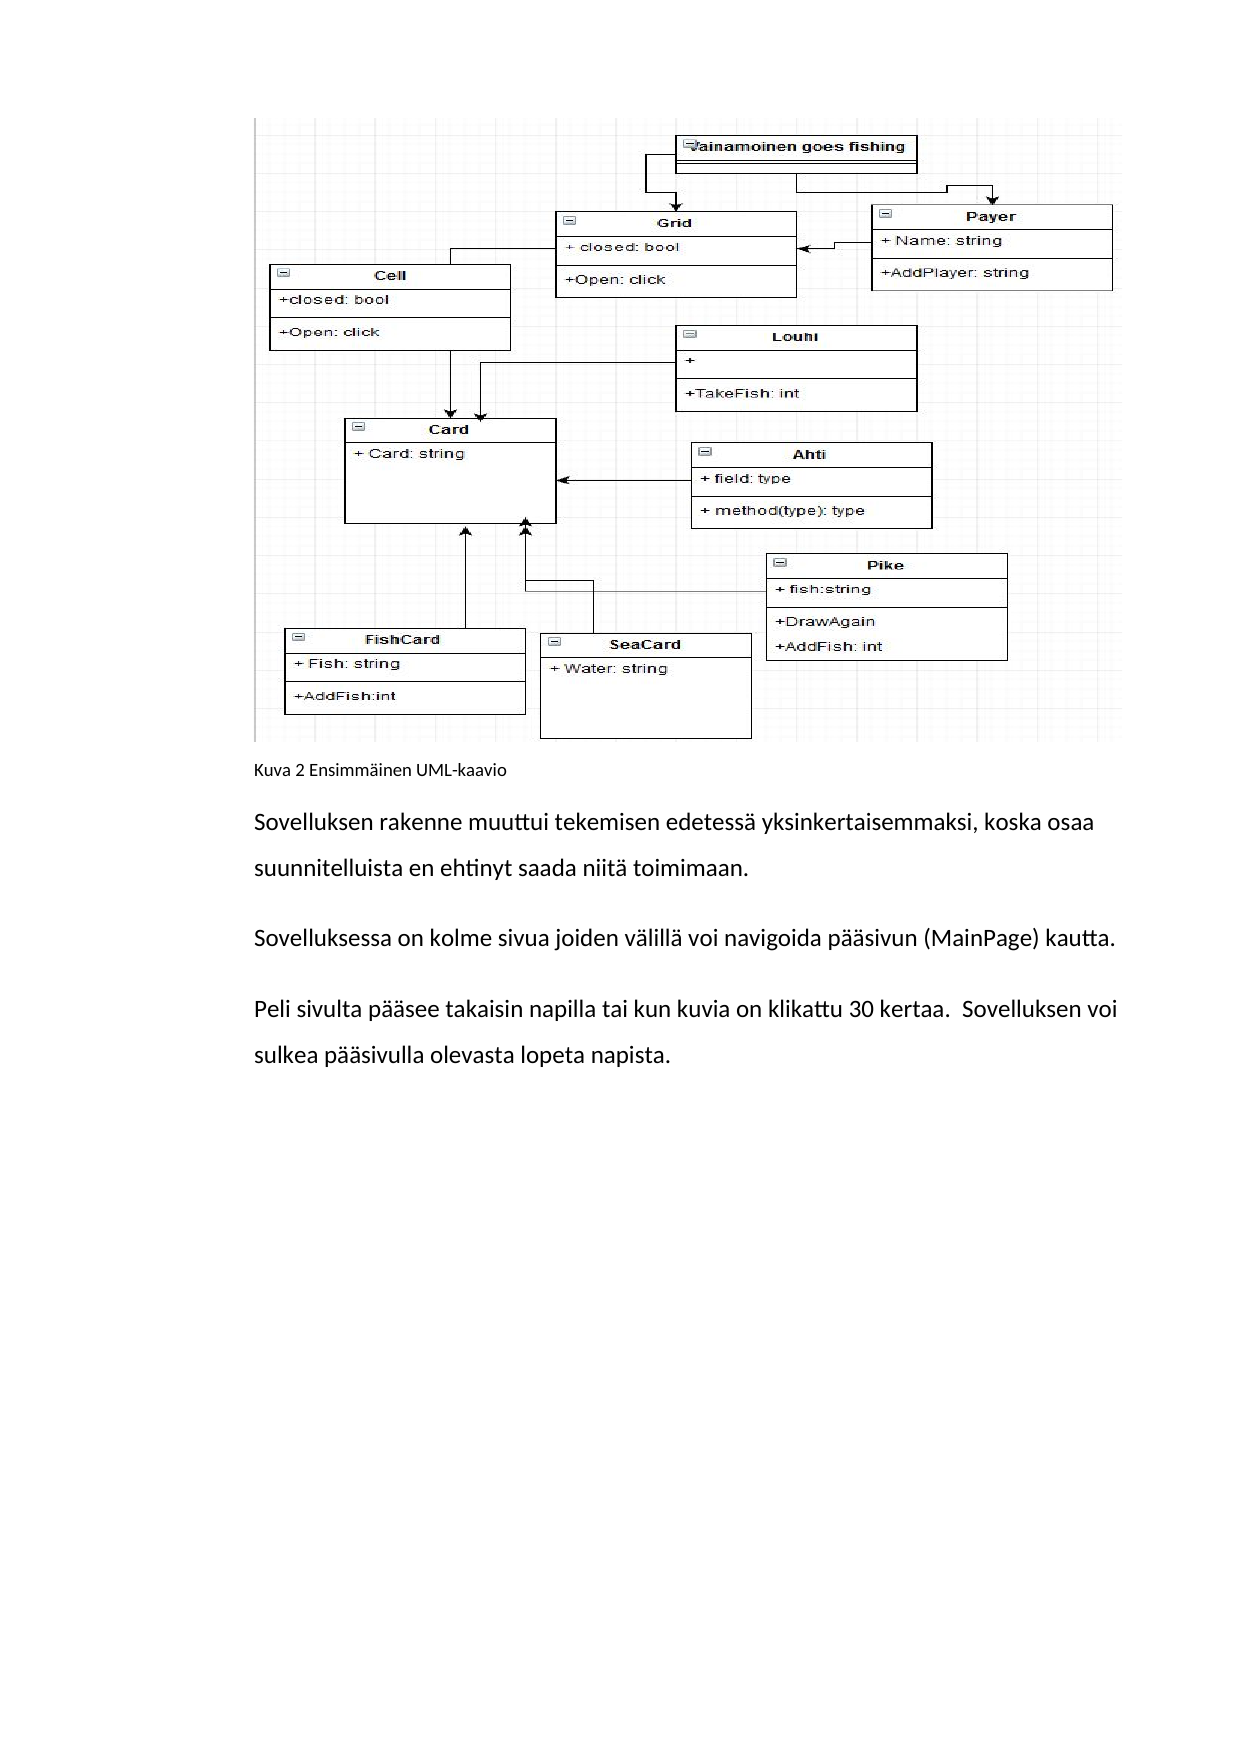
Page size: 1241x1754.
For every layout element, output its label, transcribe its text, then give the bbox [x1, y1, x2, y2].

text Sovelluksen rakenne muuttui tekemisen edetessä yksinkertaisemmaksi, koska osaa suunnitelluista en ehtinyt saada niitä toimimaan. [254, 806, 1122, 882]
text Sovelluksessa on kolme sivua joiden välillä voi navigoida pääsivun (MainPage) kautta. [254, 923, 1122, 953]
text Peli sivulta pääsee takaisin napilla tai kun kuvia on klikattu 30 kertaa. Sovelluksen voi sulkea pääsivulla olevasta lopeta napista. [254, 993, 1122, 1069]
text Kuva 2 Ensimmäinen UML-kaavio [254, 758, 1122, 781]
picture [253, 118, 1123, 742]
